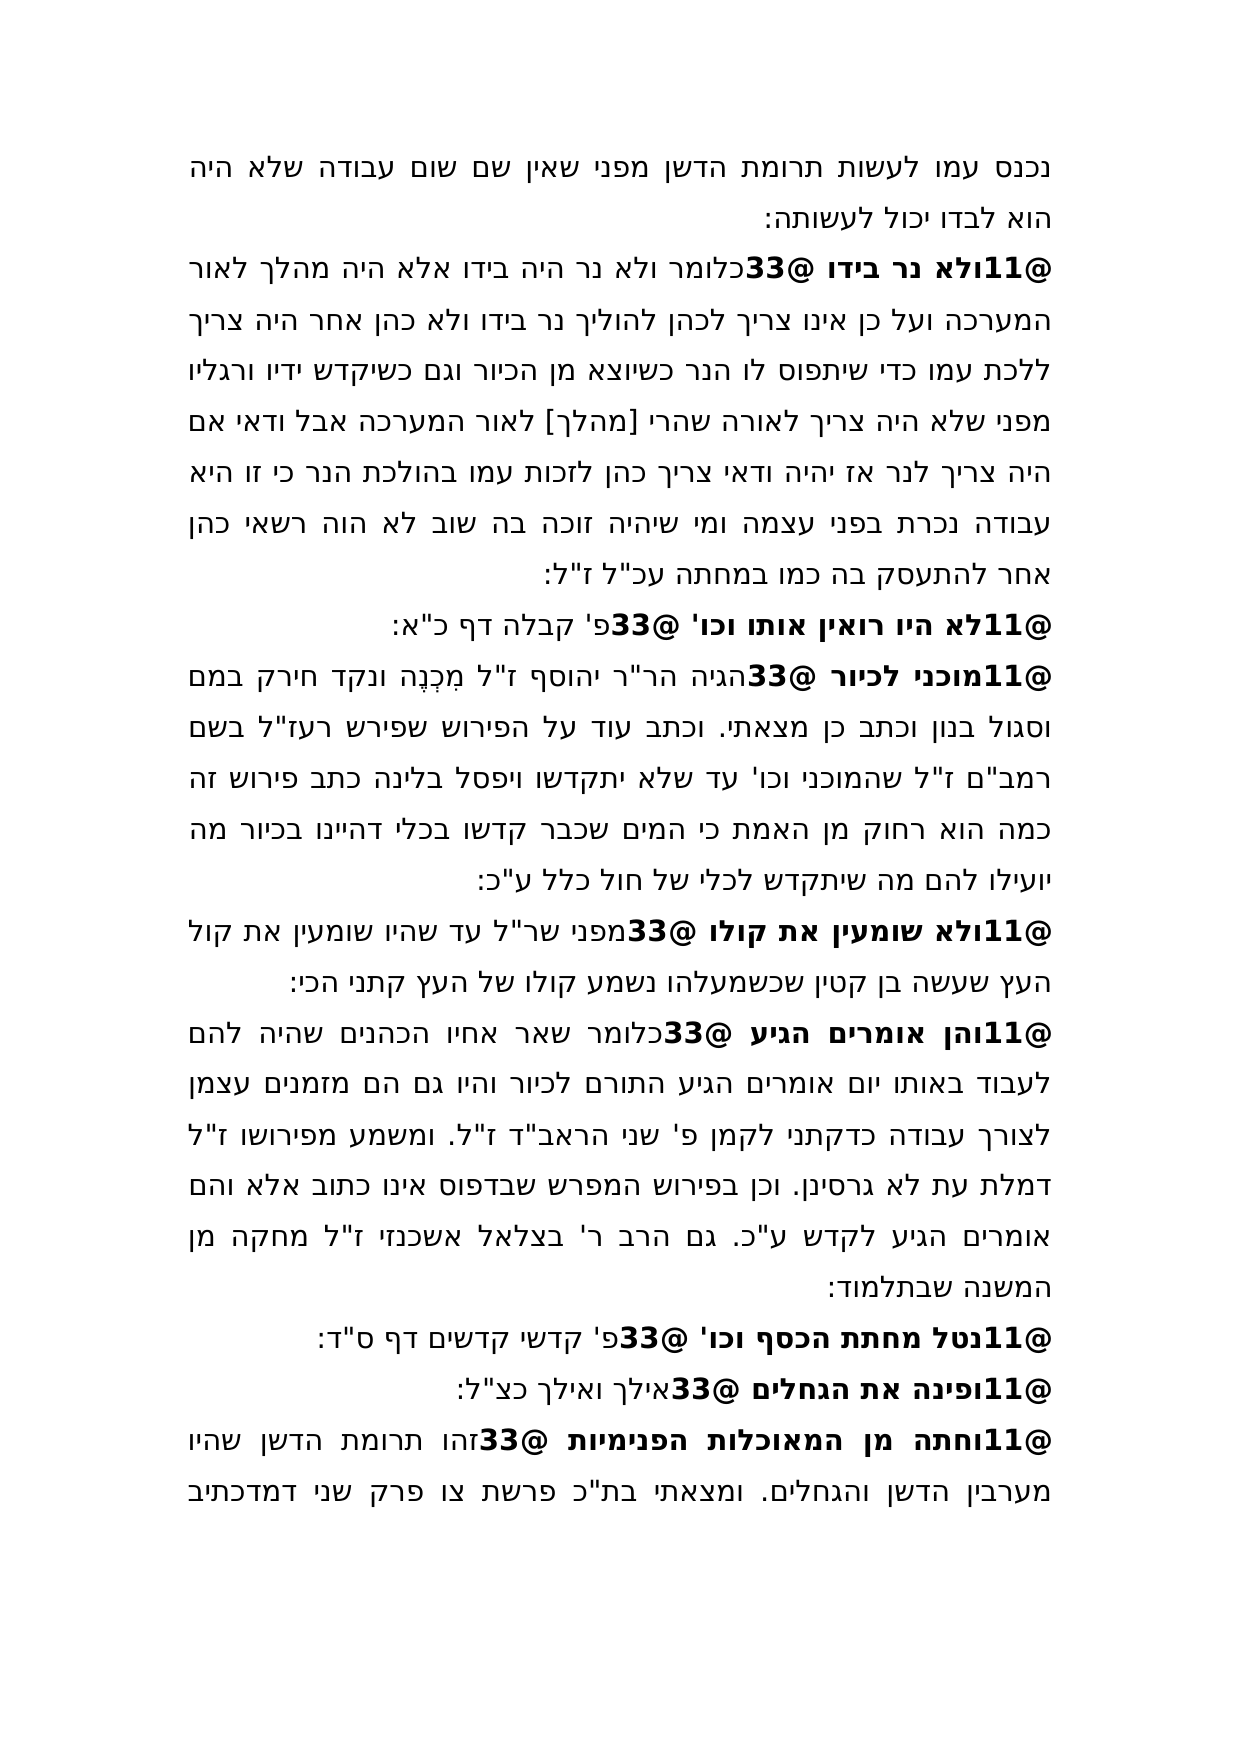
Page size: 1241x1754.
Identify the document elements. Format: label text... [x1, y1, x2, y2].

text @11והן אומרים הגיע @33כלומר שאר אחיו הכהנים שהיה להם לעבוד באותו יום אומרים הגיע התורם לכיור והיו גם הם מזמנים עצמן לצורך עבודה כדקתני לקמן פ' שני הראב"ד ז"ל. ומשמע מפירושו ז"ל דמלת עת לא גרסינן. וכן בפירוש המפרש שבדפוס אינו כתוב אלא והם אומרים הגיע לקדש ע"כ. גם הרב ר' בצלאל אשכנזי ז"ל מחקה מן המשנה שבתלמוד: [187, 1016, 1053, 1304]
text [187, 150, 1053, 235]
text @11מוכני לכיור @33הגיה הר"ר יהוסף ז"ל מִכְנֶה ונקד חירק במם וסגול בנון וכתב כן מצאתי. וכתב עוד על הפירוש שפירש רעז"ל בשם רמב"ם ז"ל שהמוכני וכו' עד שלא יתקדשו ויפסל בלינה כתב פירוש זה כמה הוא רחוק מן האמת כי המים שכבר קדשו בכלי דהיינו בכיור מה יועילו להם מה שיתקדש לכלי של חול כלל ע"כ: [187, 659, 1053, 897]
text @11ולא נר בידו @33כלומר ולא נר היה בידו אלא היה מהלך לאור המערכה ועל כן אינו צריך לכהן להוליך נר בידו ולא כהן אחר היה צריך ללכת עמו כדי שיתפוס לו הנר כשיוצא מן הכיור וגם כשיקדש ידיו ורגליו מפני שלא היה צריך לאורה שהרי [מהלך] לאור המערכה אבל ודאי אם היה צריך לנר אז יהיה ודאי צריך כהן לזכות עמו בהולכת הנר כי זו היא עבודה נכרת בפני עצמה ומי שיהיה זוכה בה שוב לא הוה רשאי כהן אחר להתעסק בה כמו במחתה עכ"ל ז"ל: [187, 252, 1053, 591]
text @11לא היו רואין אותו וכו' @33פ' קבלה דף כ"א: [187, 608, 1053, 642]
text @11ופינה את הגחלים @33אילך ואילך כצ"ל: [187, 1372, 1053, 1406]
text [187, 1423, 1053, 1508]
text @11נטל מחתת הכסף וכו' @33פ' קדשי קדשים דף ס"ד: [187, 1322, 1053, 1356]
text @11ולא שומעין את קולו @33מפני שר"ל עד שהיו שומעין את קול העץ שעשה בן קטין שכשמעלהו נשמע קולו של העץ קתני הכי: [187, 914, 1053, 999]
